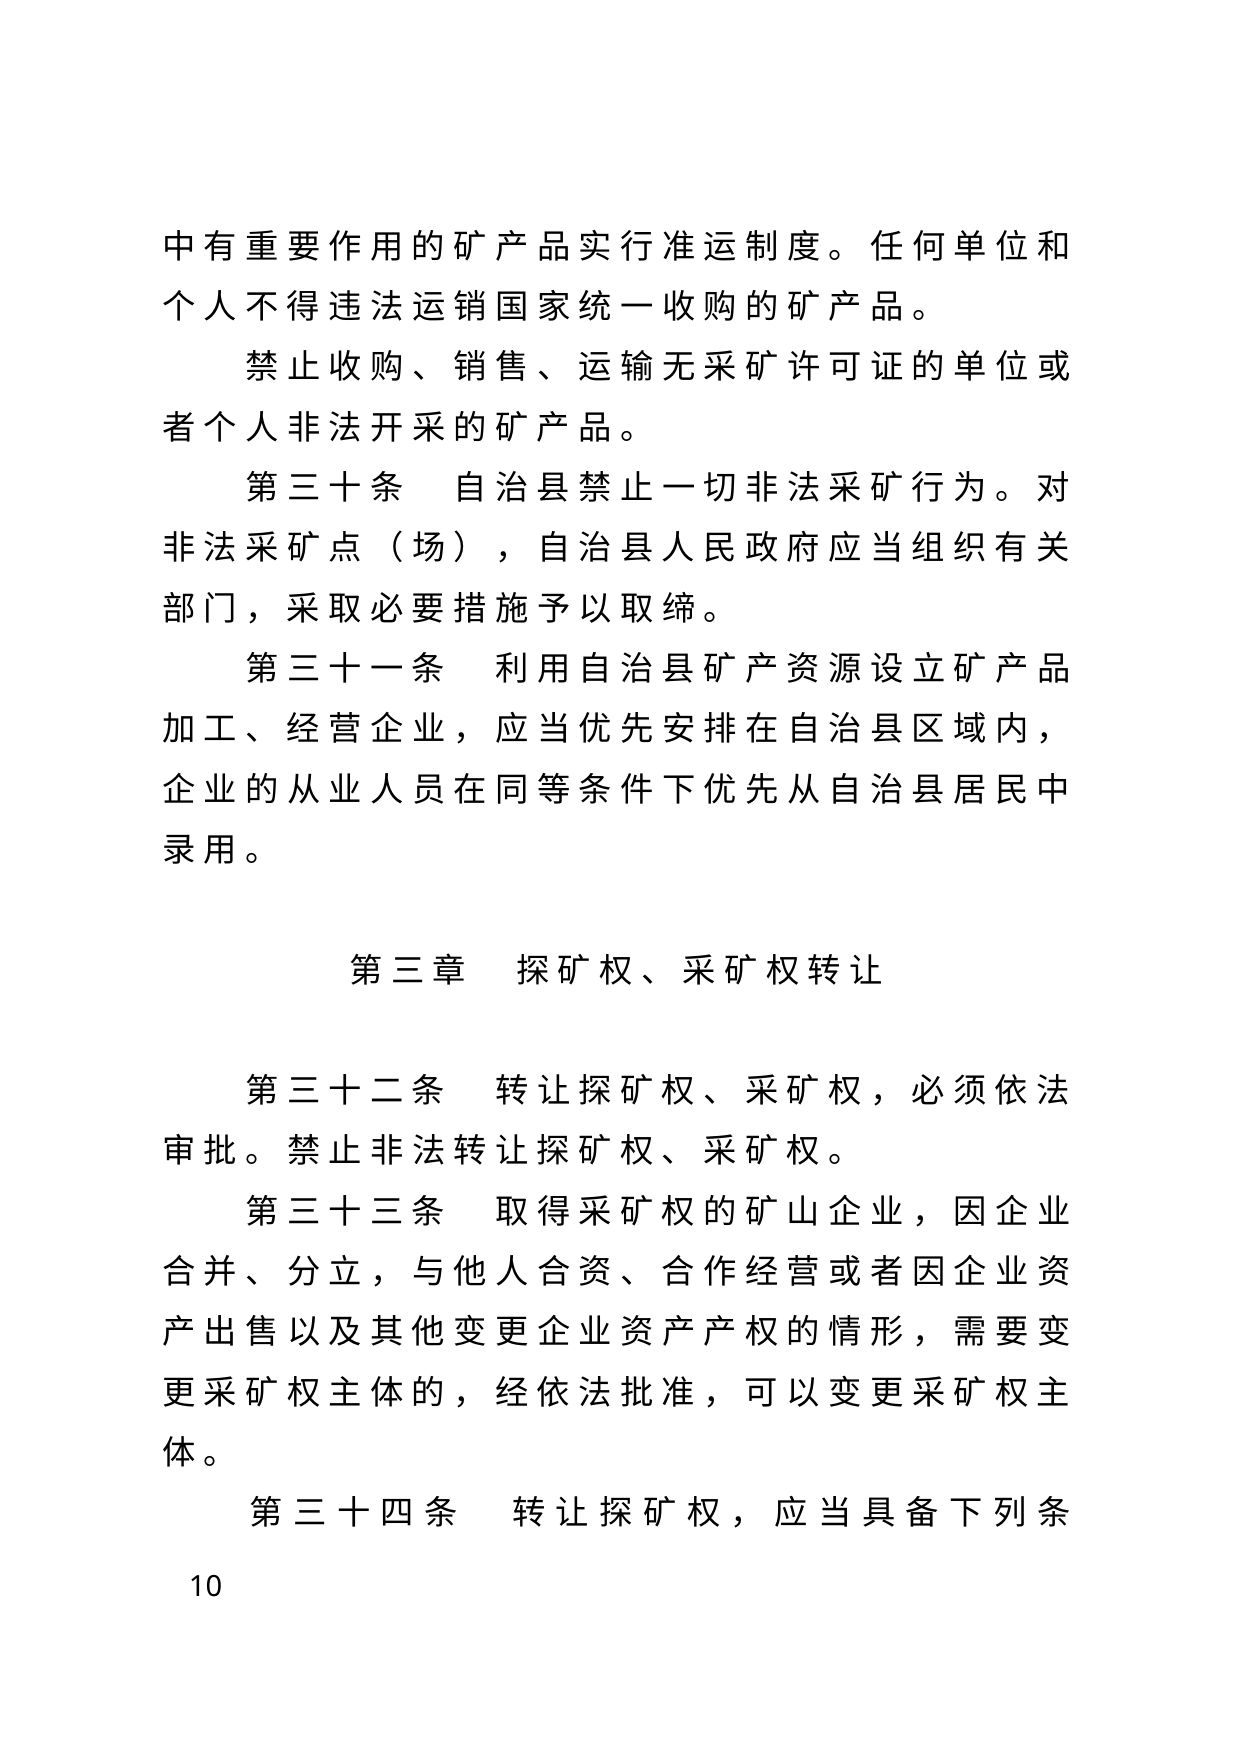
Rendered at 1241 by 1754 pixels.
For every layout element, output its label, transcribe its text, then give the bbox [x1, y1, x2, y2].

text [162, 213, 1078, 334]
text 第三十条 自治县禁止一切非法采矿行为。对非法采矿点（场），自治县人民政府应当组织有关部门，采取必要措施予以取缔。 [162, 455, 1078, 636]
text 第三十二条 转让探矿权、采矿权，必须依法审批。禁止非法转让探矿权、采矿权。 [162, 1058, 1078, 1178]
text 第三十一条 利用自治县矿产资源设立矿产品加工、经营企业，应当优先安排在自治县区域内，企业的从业人员在同等条件下优先从自治县居民中录用。 [162, 636, 1078, 877]
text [162, 1480, 1078, 1540]
text 禁止收购、销售、运输无采矿许可证的单位或者个人非法开采的矿产品。 [162, 334, 1078, 455]
list 第三章 探矿权、采矿权转让 [162, 937, 1078, 998]
text 第三十三条 取得采矿权的矿山企业，因企业合并、分立，与他人合资、合作经营或者因企业资产出售以及其他变更企业资产产权的情形，需要变更采矿权主体的，经依法批准，可以变更采矿权主体。 [162, 1178, 1078, 1480]
